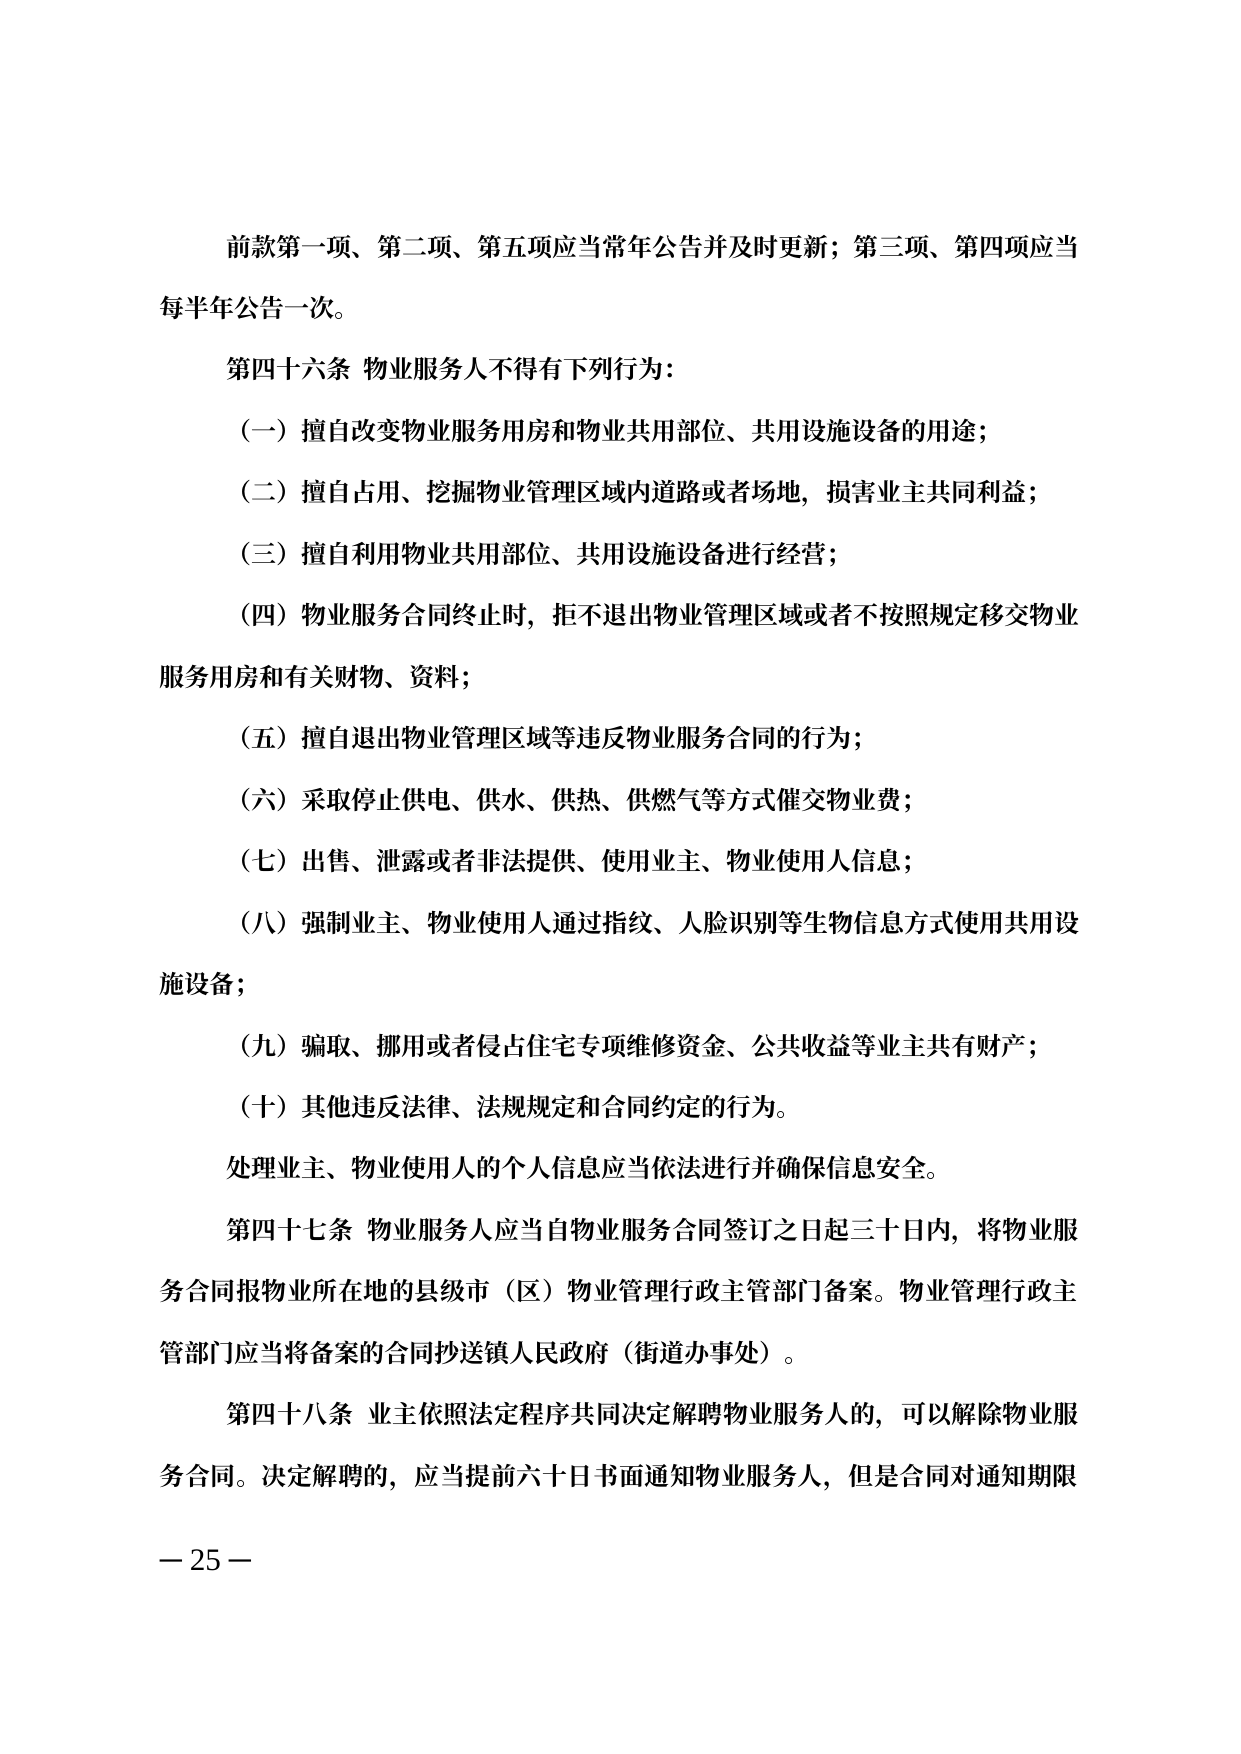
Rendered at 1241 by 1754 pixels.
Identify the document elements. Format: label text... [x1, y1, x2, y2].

text （四）物业服务合同终止时，拒不退出物业管理区域或者不按照规定移交物业服务用房和有关财物、资料； [159, 576, 1081, 698]
text （一）擅自改变物业服务用房和物业共用部位、共用设施设备的用途； [159, 391, 1081, 453]
text 第四十六条 物业服务人不得有下列行为： [159, 330, 1081, 391]
text （八）强制业主、物业使用人通过指纹、人脸识别等生物信息方式使用共用设施设备； [159, 883, 1081, 1006]
text （十）其他违反法律、法规规定和合同约定的行为。 [159, 1067, 1081, 1129]
text （七）出售、泄露或者非法提供、使用业主、物业使用人信息； [159, 821, 1081, 883]
text 前款第一项、第二项、第五项应当常年公告并及时更新；第三项、第四项应当每半年公告一次。 [159, 207, 1081, 330]
text 处理业主、物业使用人的个人信息应当依法进行并确保信息安全。 [159, 1129, 1081, 1190]
text （六）采取停止供电、供水、供热、供燃气等方式催交物业费； [159, 760, 1081, 821]
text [159, 1374, 1081, 1497]
text 第四十七条 物业服务人应当自物业服务合同签订之日起三十日内，将物业服务合同报物业所在地的县级市（区）物业管理行政主管部门备案。物业管理行政主管部门应当将备案的合同抄送镇人民政府（街道办事处）。 [159, 1190, 1081, 1374]
text （三）擅自利用物业共用部位、共用设施设备进行经营； [159, 514, 1081, 576]
text （五）擅自退出物业管理区域等违反物业服务合同的行为； [159, 698, 1081, 760]
text （九）骗取、挪用或者侵占住宅专项维修资金、公共收益等业主共有财产； [159, 1006, 1081, 1067]
text （二）擅自占用、挖掘物业管理区域内道路或者场地，损害业主共同利益； [159, 453, 1081, 514]
